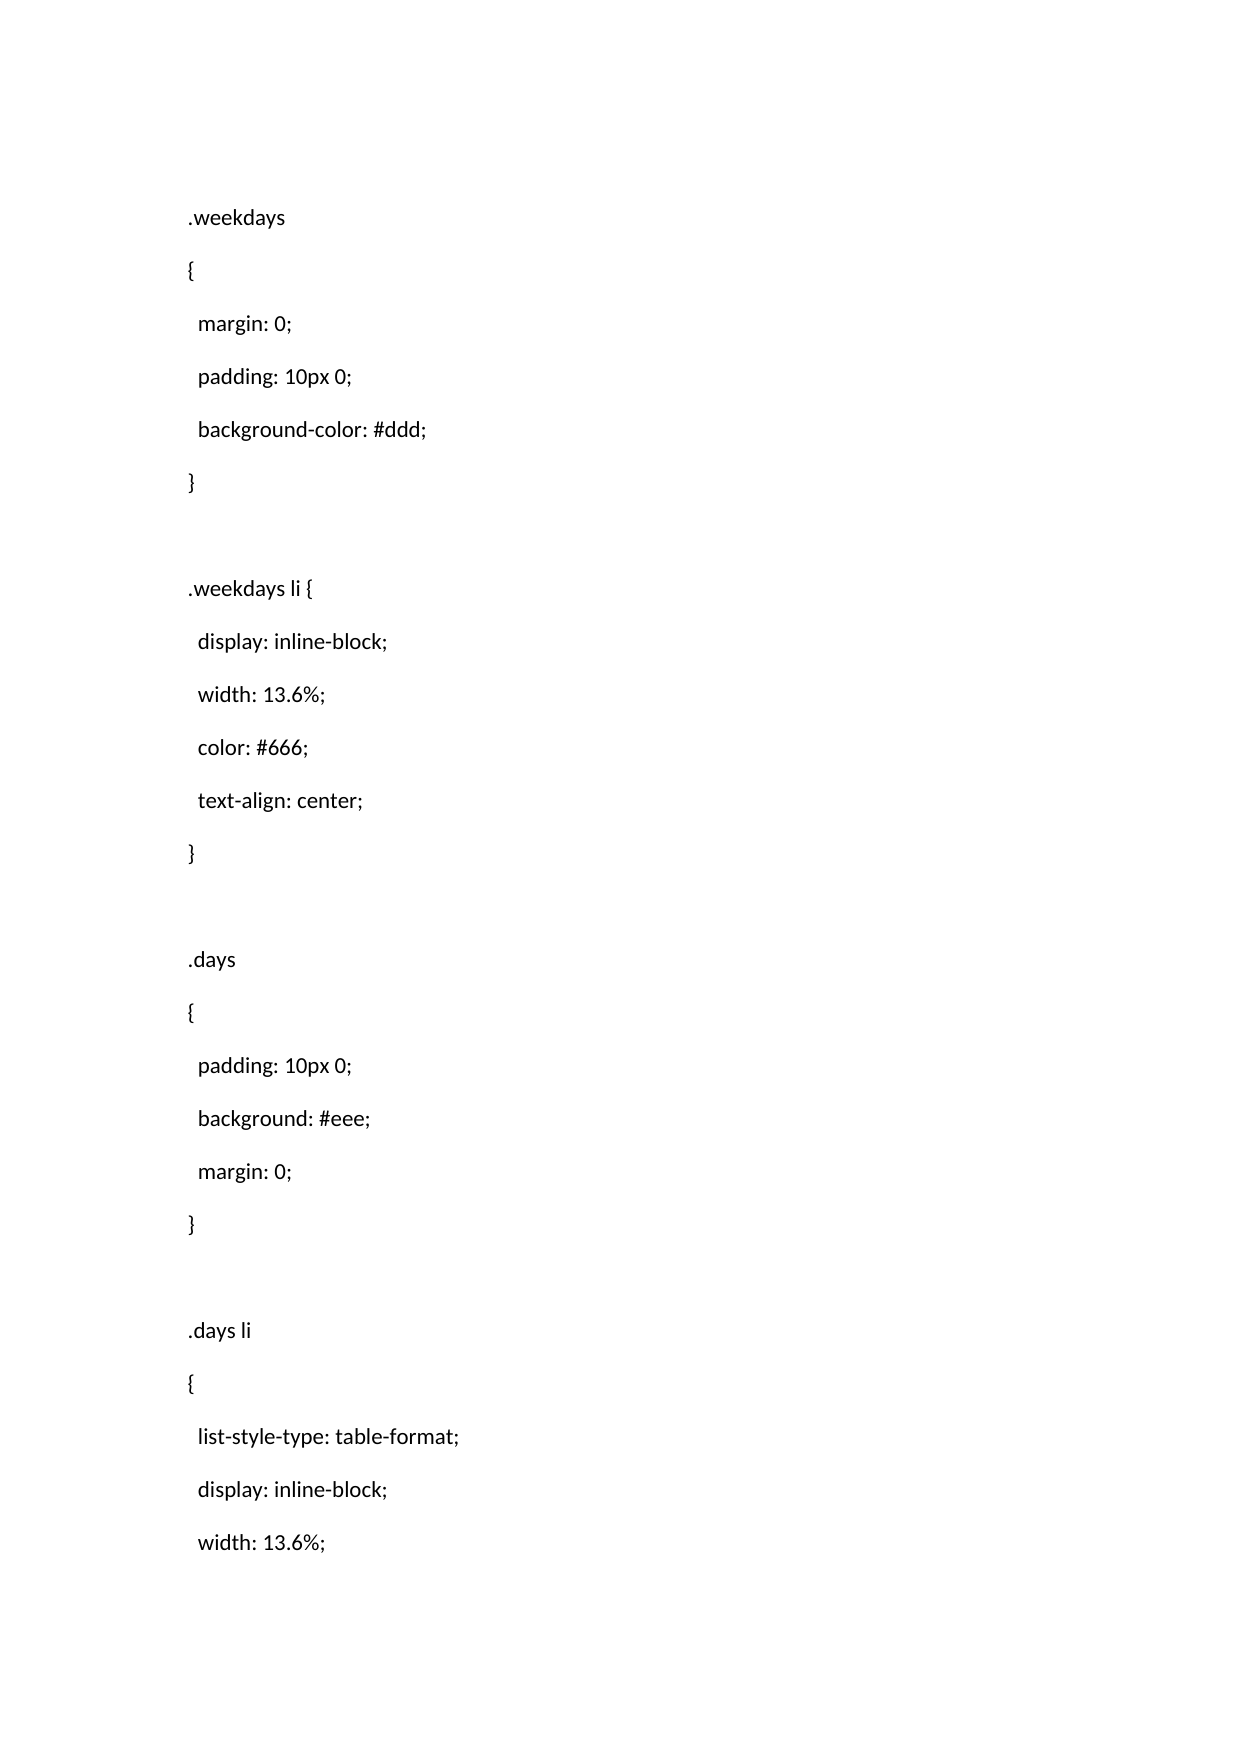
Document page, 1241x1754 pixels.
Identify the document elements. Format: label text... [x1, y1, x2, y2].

text padding: 10px 0; [187, 362, 1090, 390]
text } [187, 1210, 1090, 1238]
text .days li [187, 1316, 1090, 1344]
text color: #666; [187, 733, 1090, 761]
text { [187, 256, 1090, 284]
text margin: 0; [187, 309, 1090, 337]
text { [187, 998, 1090, 1026]
text padding: 10px 0; [187, 1051, 1090, 1079]
text } [187, 468, 1090, 496]
text width: 13.6%; [187, 680, 1090, 708]
text list-style-type: table-format; [187, 1422, 1090, 1451]
text display: inline-block; [187, 627, 1090, 655]
text display: inline-block; [187, 1476, 1090, 1503]
text text-align: center; [187, 786, 1090, 814]
text width: 13.6%; [187, 1528, 1090, 1557]
text margin: 0; [187, 1157, 1090, 1185]
text .weekdays [187, 203, 1090, 231]
text } [187, 839, 1090, 867]
text background-color: #ddd; [187, 415, 1090, 443]
text .days [187, 945, 1090, 973]
text background: #eee; [187, 1104, 1090, 1132]
text { [187, 1369, 1090, 1397]
text .weekdays li { [187, 574, 1090, 602]
